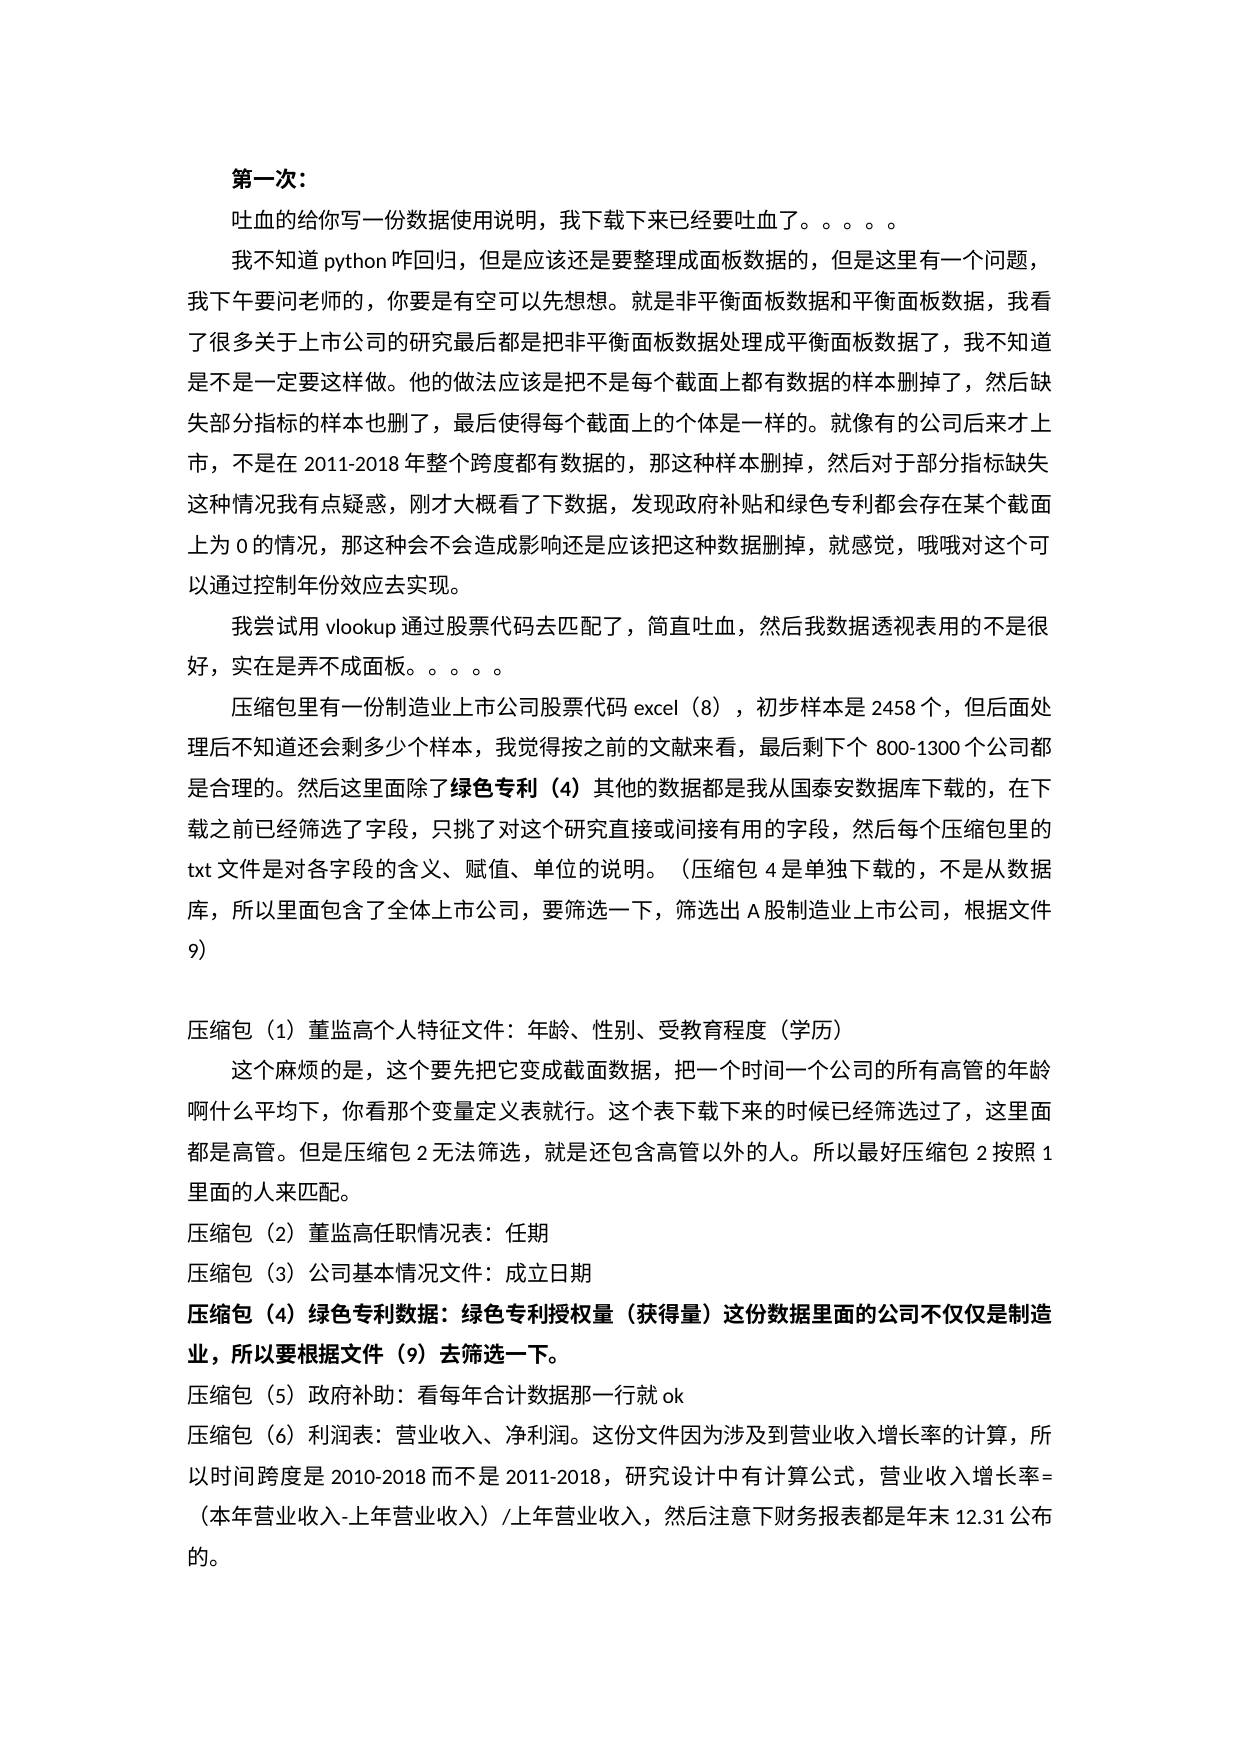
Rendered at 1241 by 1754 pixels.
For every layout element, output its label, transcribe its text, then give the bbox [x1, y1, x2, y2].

text 压缩包（2）董监高任职情况表：任期 [187, 1215, 1053, 1248]
text 这个麻烦的是，这个要先把它变成截面数据，把一个时间一个公司的所有高管的年龄啊什么平均下，你看那个变量定义表就行。这个表下载下来的时候已经筛选过了，这里面都是高管。但是压缩包2无法筛选，就是还包含高管以外的人。所以最好压缩包2按照1里面的人来匹配。 [187, 1053, 1053, 1207]
text 压缩包（5）政府补助：看每年合计数据那一行就ok [187, 1377, 1053, 1410]
text 压缩包（6）利润表：营业收入、净利润。这份文件因为涉及到营业收入增长率的计算，所以时间跨度是2010-2018而不是2011-2018，研究设计中有计算公式，营业收入增长率=（本年营业收入-上年营业收入）/上年营业收入，然后注意下财务报表都是年末12.31公布的。 [187, 1418, 1053, 1572]
text 压缩包（4）绿色专利数据：绿色专利授权量（获得量）这份数据里面的公司不仅仅是制造业，所以要根据文件（9）去筛选一下。 [187, 1296, 1053, 1369]
text 压缩包（3）公司基本情况文件：成立日期 [187, 1256, 1053, 1288]
text 吐血的给你写一份数据使用说明，我下载下来已经要吐血了。。。。。 [187, 202, 1053, 235]
text 压缩包（1）董监高个人特征文件：年龄、性别、受教育程度（学历） [187, 1013, 1053, 1045]
text 第一次： [187, 162, 1053, 194]
text 压缩包里有一份制造业上市公司股票代码excel（8），初步样本是2458个，但后面处理后不知道还会剩多少个样本，我觉得按之前的文献来看，最后剩下个800-1300个公司都是合理的。然后这里面除了绿色专利（4）其他的数据都是我从国泰安数据库下载的，在下载之前已经筛选了字段，只挑了对这个研究直接或间接有用的字段，然后每个压缩包里的txt文件是对各字段的含义、赋值、单位的说明。（压缩包4是单独下载的，不是从数据库，所以里面包含了全体上市公司，要筛选一下，筛选出A股制造业上市公司，根据文件9） [187, 689, 1053, 966]
text 我尝试用vlookup通过股票代码去匹配了，简直吐血，然后我数据透视表用的不是很好，实在是弄不成面板。。。。。 [187, 608, 1053, 681]
text 我不知道python咋回归，但是应该还是要整理成面板数据的，但是这里有一个问题，我下午要问老师的，你要是有空可以先想想。就是非平衡面板数据和平衡面板数据，我看了很多关于上市公司的研究最后都是把非平衡面板数据处理成平衡面板数据了，我不知道是不是一定要这样做。他的做法应该是把不是每个截面上都有数据的样本删掉了，然后缺失部分指标的样本也删了，最后使得每个截面上的个体是一样的。就像有的公司后来才上市，不是在2011-2018年整个跨度都有数据的，那这种样本删掉，然后对于部分指标缺失这种情况我有点疑惑，刚才大概看了下数据，发现政府补贴和绿色专利都会存在某个截面上为0的情况，那这种会不会造成影响还是应该把这种数据删掉，就感觉，哦哦对这个可以通过控制年份效应去实现。 [187, 243, 1053, 600]
